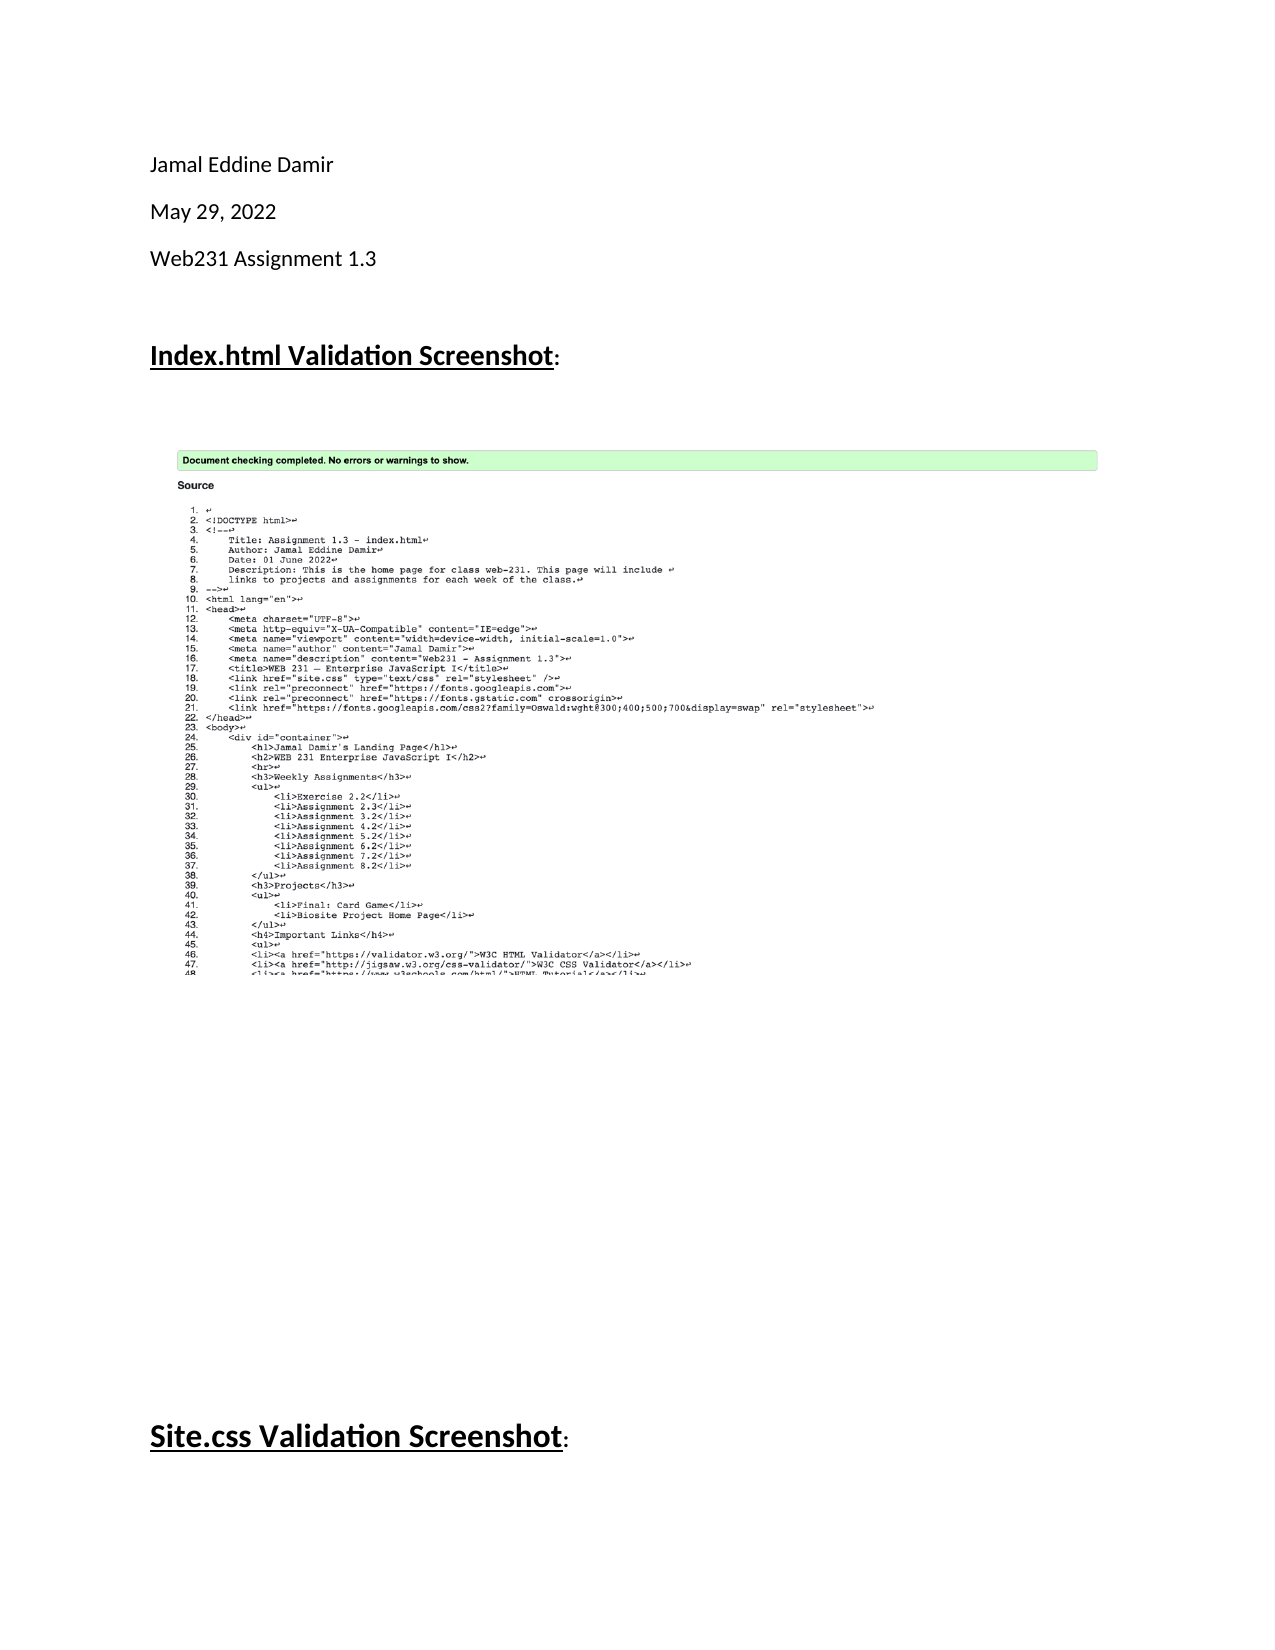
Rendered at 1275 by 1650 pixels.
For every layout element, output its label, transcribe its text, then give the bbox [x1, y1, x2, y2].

text Site.css Validation Screenshot: [150, 1415, 1125, 1456]
text Jamal Eddine Damir [150, 150, 1125, 178]
text May 29, 2022 [150, 197, 1125, 225]
text Web231 Assignment 1.3 [150, 244, 1125, 272]
text Index.html Validation Screenshot: [150, 337, 1125, 373]
picture [150, 439, 1125, 975]
